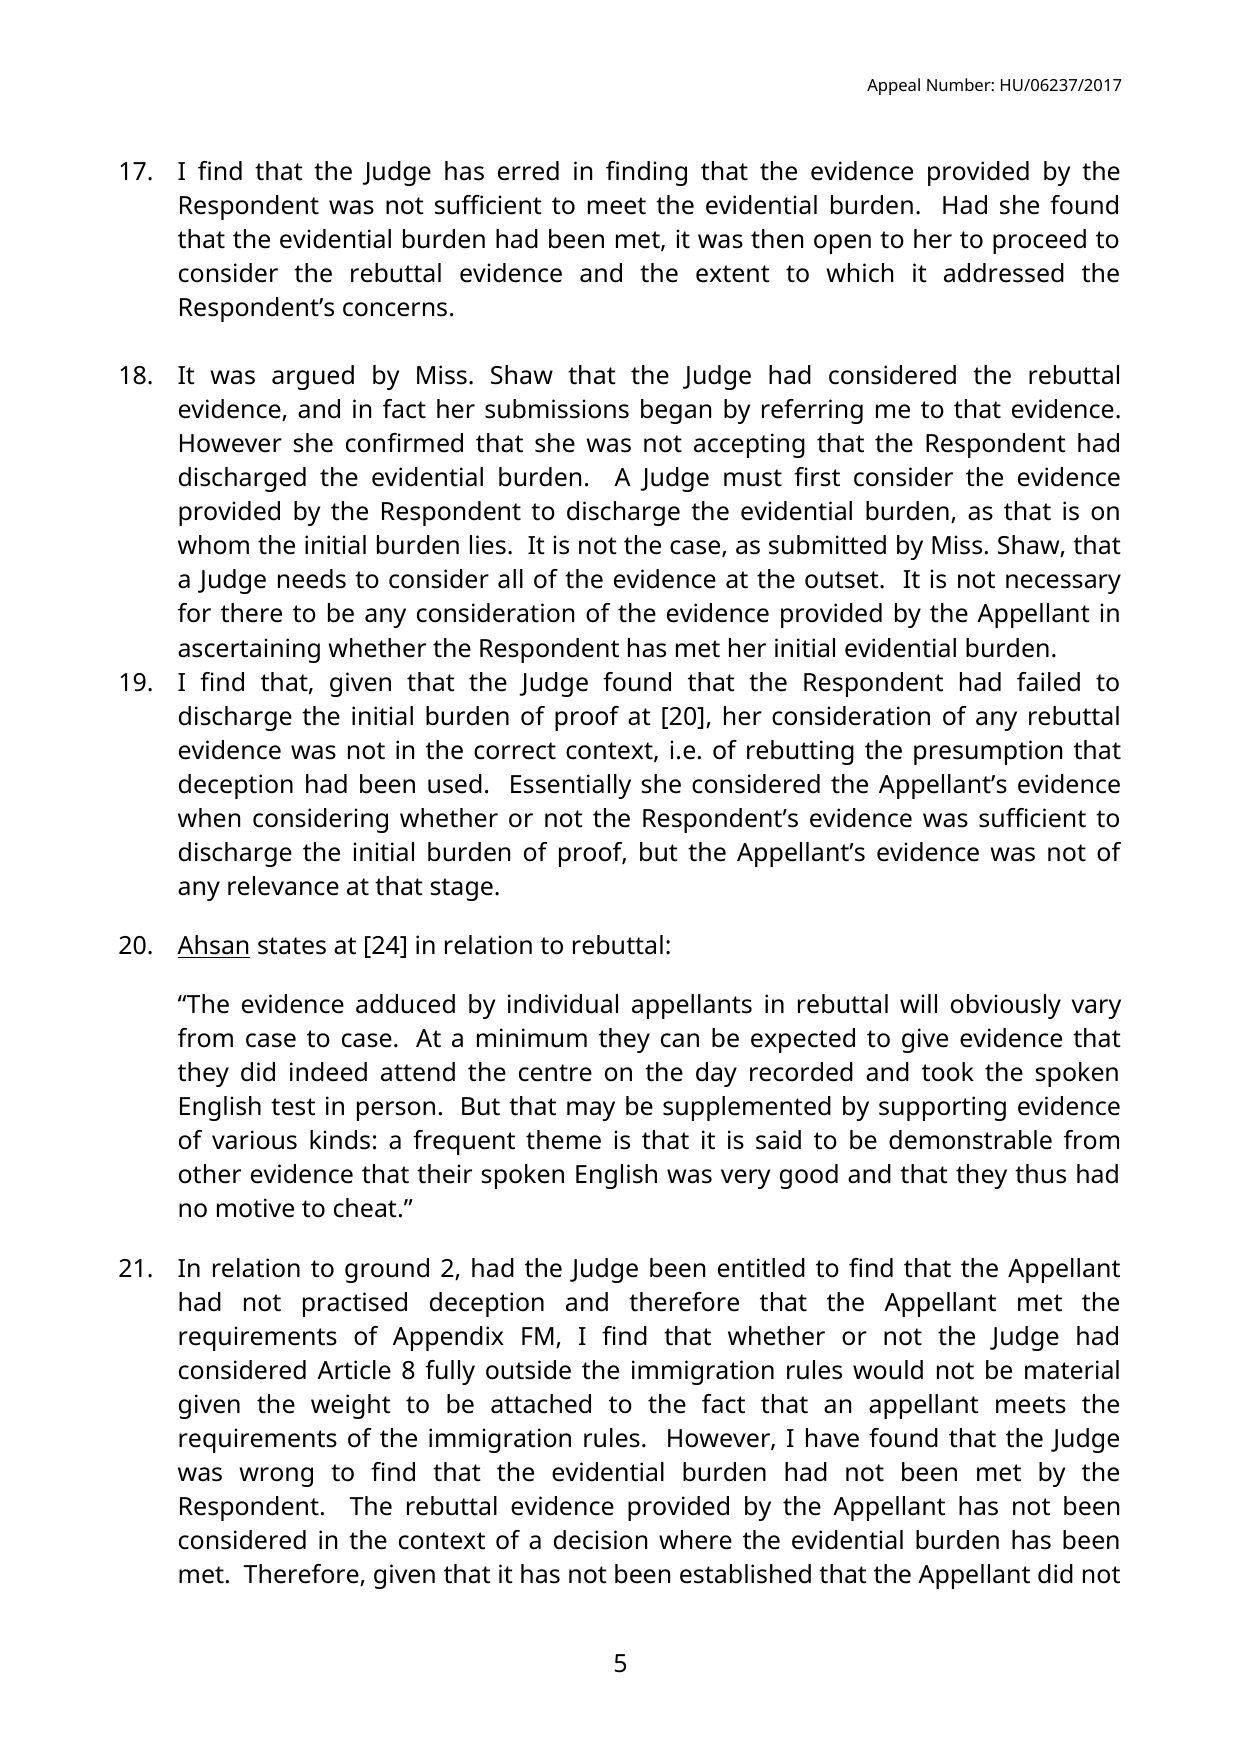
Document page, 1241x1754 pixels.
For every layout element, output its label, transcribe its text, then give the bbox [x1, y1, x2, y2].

list I find that the Judge has erred in finding that the evidence provided by the Respondent was not sufficient to meet the evidential burden. Had she found that the evidential burden had been met, it was then open to her to proceed to consider the rebuttal evidence and the extent to which it addressed the Respondent’s concerns. [118, 153, 1122, 324]
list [118, 1250, 1122, 1591]
list Ahsan states at [24] in relation to rebuttal: [118, 928, 1122, 962]
text “The evidence adduced by individual appellants in rebuttal will obviously vary from case to case. At a minimum they can be expected to give evidence that they did indeed attend the centre on the day recorded and took the spoken English test in person. But that may be supplemented by supporting evidence of various kinds: a frequent theme is that it is said to be demonstrable from other evidence that their spoken English was very good and that they thus had no motive to cheat.” [177, 987, 1122, 1225]
list I find that, given that the Judge found that the Respondent had failed to discharge the initial burden of proof at [20], her consideration of any rebuttal evidence was not in the correct context, i.e. of rebutting the presumption that deception had been used. Essentially she considered the Appellant’s evidence when considering whether or not the Respondent’s evidence was sufficient to discharge the initial burden of proof, but the Appellant’s evidence was not of any relevance at that stage. [118, 664, 1122, 903]
list It was argued by Miss. Shaw that the Judge had considered the rebuttal evidence, and in fact her submissions began by referring me to that evidence. However she confirmed that she was not accepting that the Respondent had discharged the evidential burden. A Judge must first consider the evidence provided by the Respondent to discharge the evidential burden, as that is on whom the initial burden lies. It is not the case, as submitted by Miss. Shaw, that a Judge needs to consider all of the evidence at the outset. It is not necessary for there to be any consideration of the evidence provided by the Appellant in ascertaining whether the Respondent has met her initial evidential burden. [118, 358, 1122, 664]
